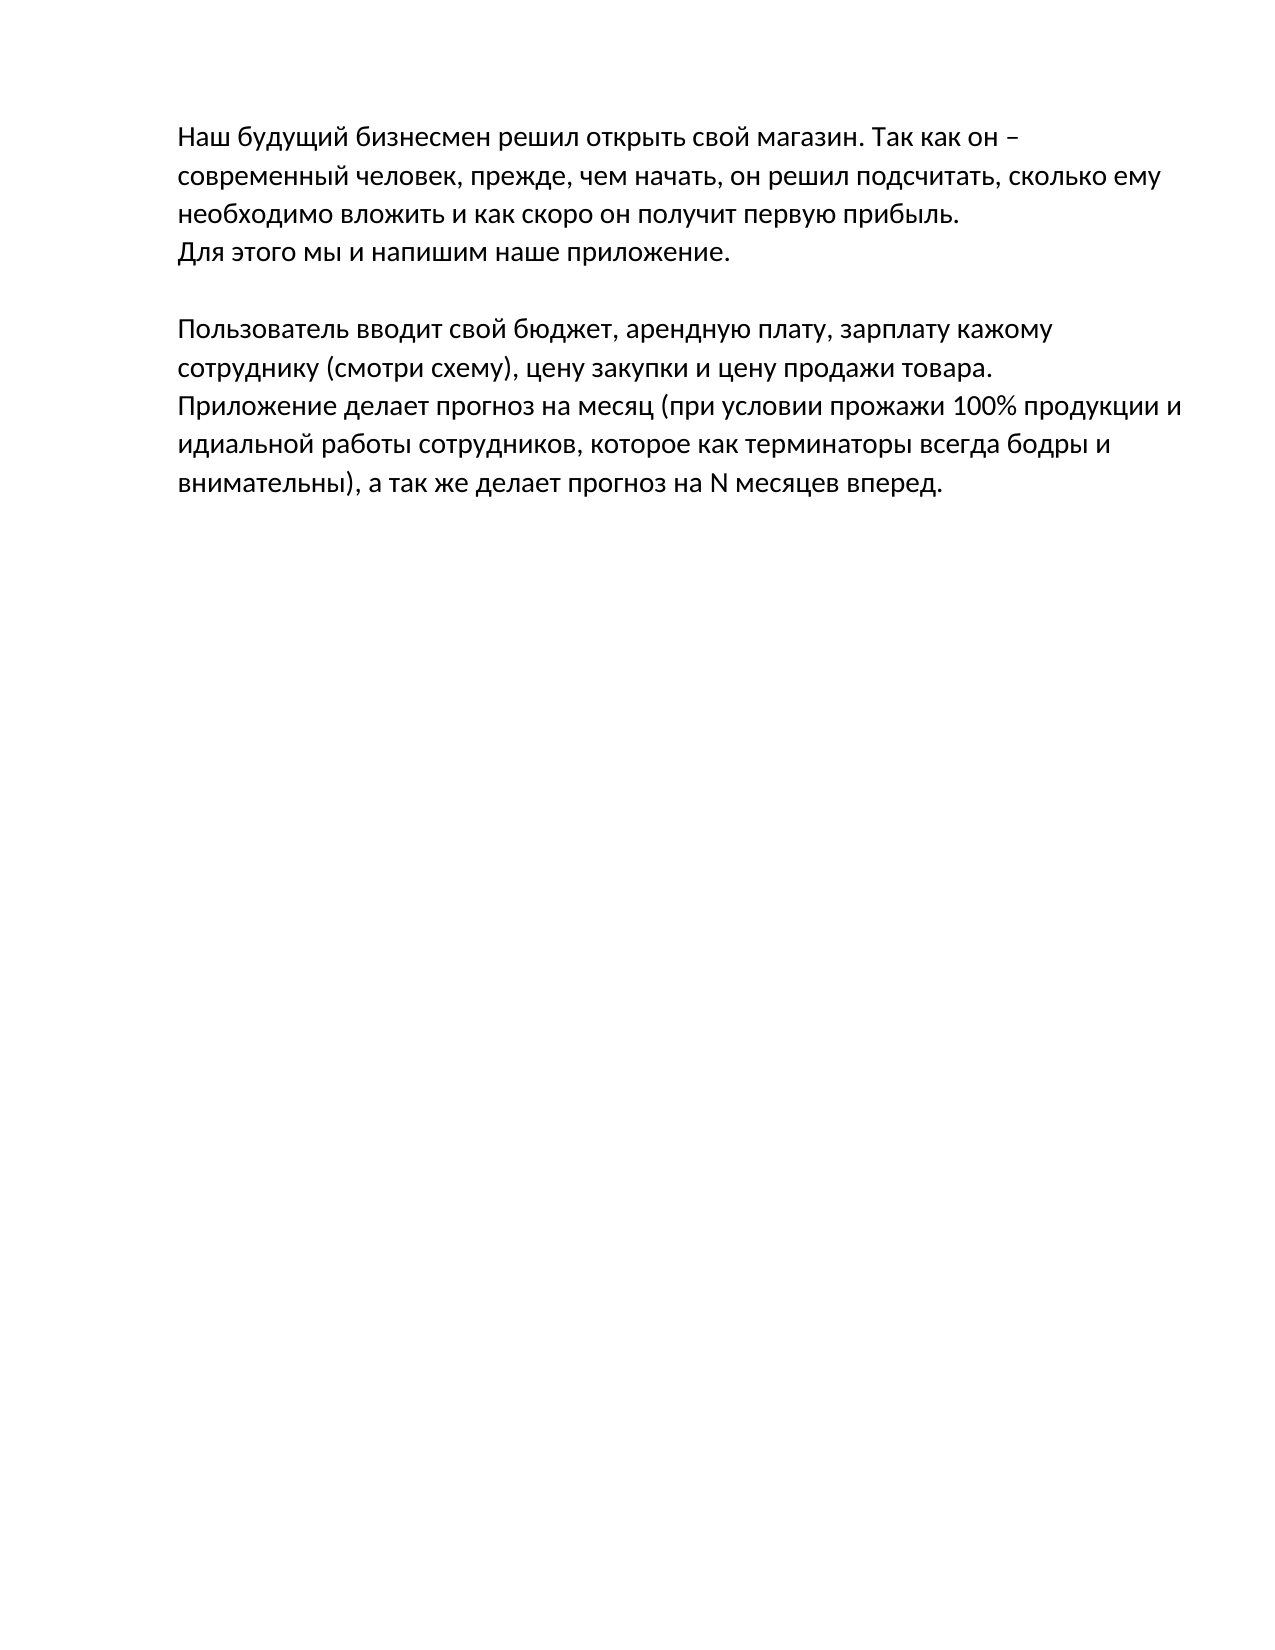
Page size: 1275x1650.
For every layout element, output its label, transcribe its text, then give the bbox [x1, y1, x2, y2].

text Наш будущий бизнесмен решил открыть свой магазин. Так как он – современный человек, прежде, чем начать, он решил подсчитать, сколько ему необходимо вложить и как скоро он получит первую прибыль. Для этого мы и напишим наше приложение. Пользователь вводит свой бюджет, арендную плату, зарплату кажому сотруднику (смотри схему), цену закупки и цену продажи товара. Приложение делает прогноз на месяц (при условии прожажи 100% продукции и идиальной работы сотрудников, которое как терминаторы всегда бодры и внимательны), а так же делает прогноз на N месяцев вперед. [177, 118, 1186, 500]
